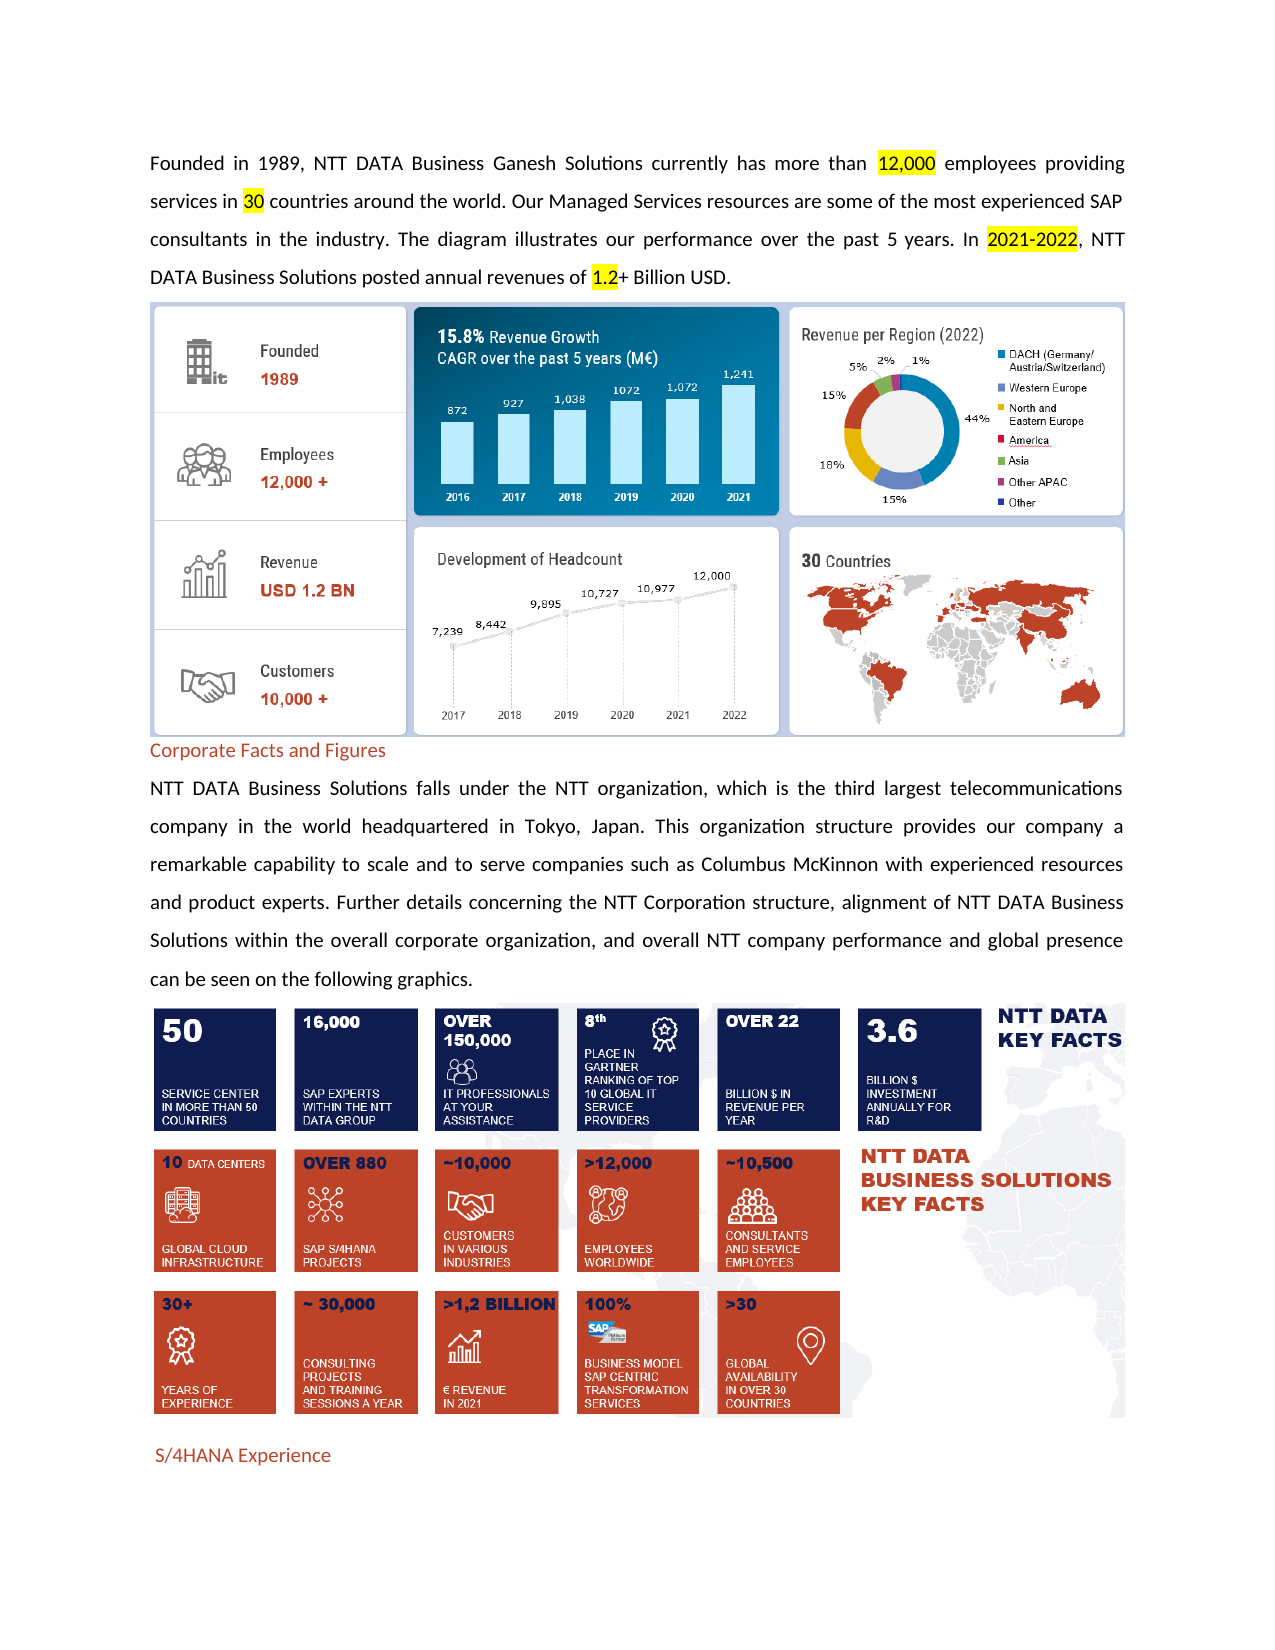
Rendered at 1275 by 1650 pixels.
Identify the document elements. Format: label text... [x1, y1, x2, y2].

text S/4HANA Experience [150, 1443, 1125, 1468]
text NTT DATA Business Solutions falls under the NTT organization, which is the third largest telecommunications company in the world headquartered in Tokyo, Japan. This organization structure provides our company a remarkable capability to scale and to serve companies such as Columbus McKinnon with experienced resources and product experts. Further details concerning the NTT Corporation structure, alignment of NTT DATA Business Solutions within the overall corporate organization, and overall NTT company performance and global presence can be seen on the following graphics. [150, 775, 1125, 991]
text Founded in 1989, NTT DATA Business Ganesh Solutions currently has more than 12,000 employees providing services in 30 countries around the world. Our Managed Services resources are some of the most experienced SAP consultants in the industry. The diagram illustrates our performance over the past 5 years. In 2021-2022, NTT DATA Business Solutions posted annual revenues of 1.2+ Billion USD. [150, 150, 1125, 290]
picture [150, 302, 1125, 737]
picture [150, 1003, 1125, 1418]
text Corporate Facts and Figures [150, 737, 1125, 762]
